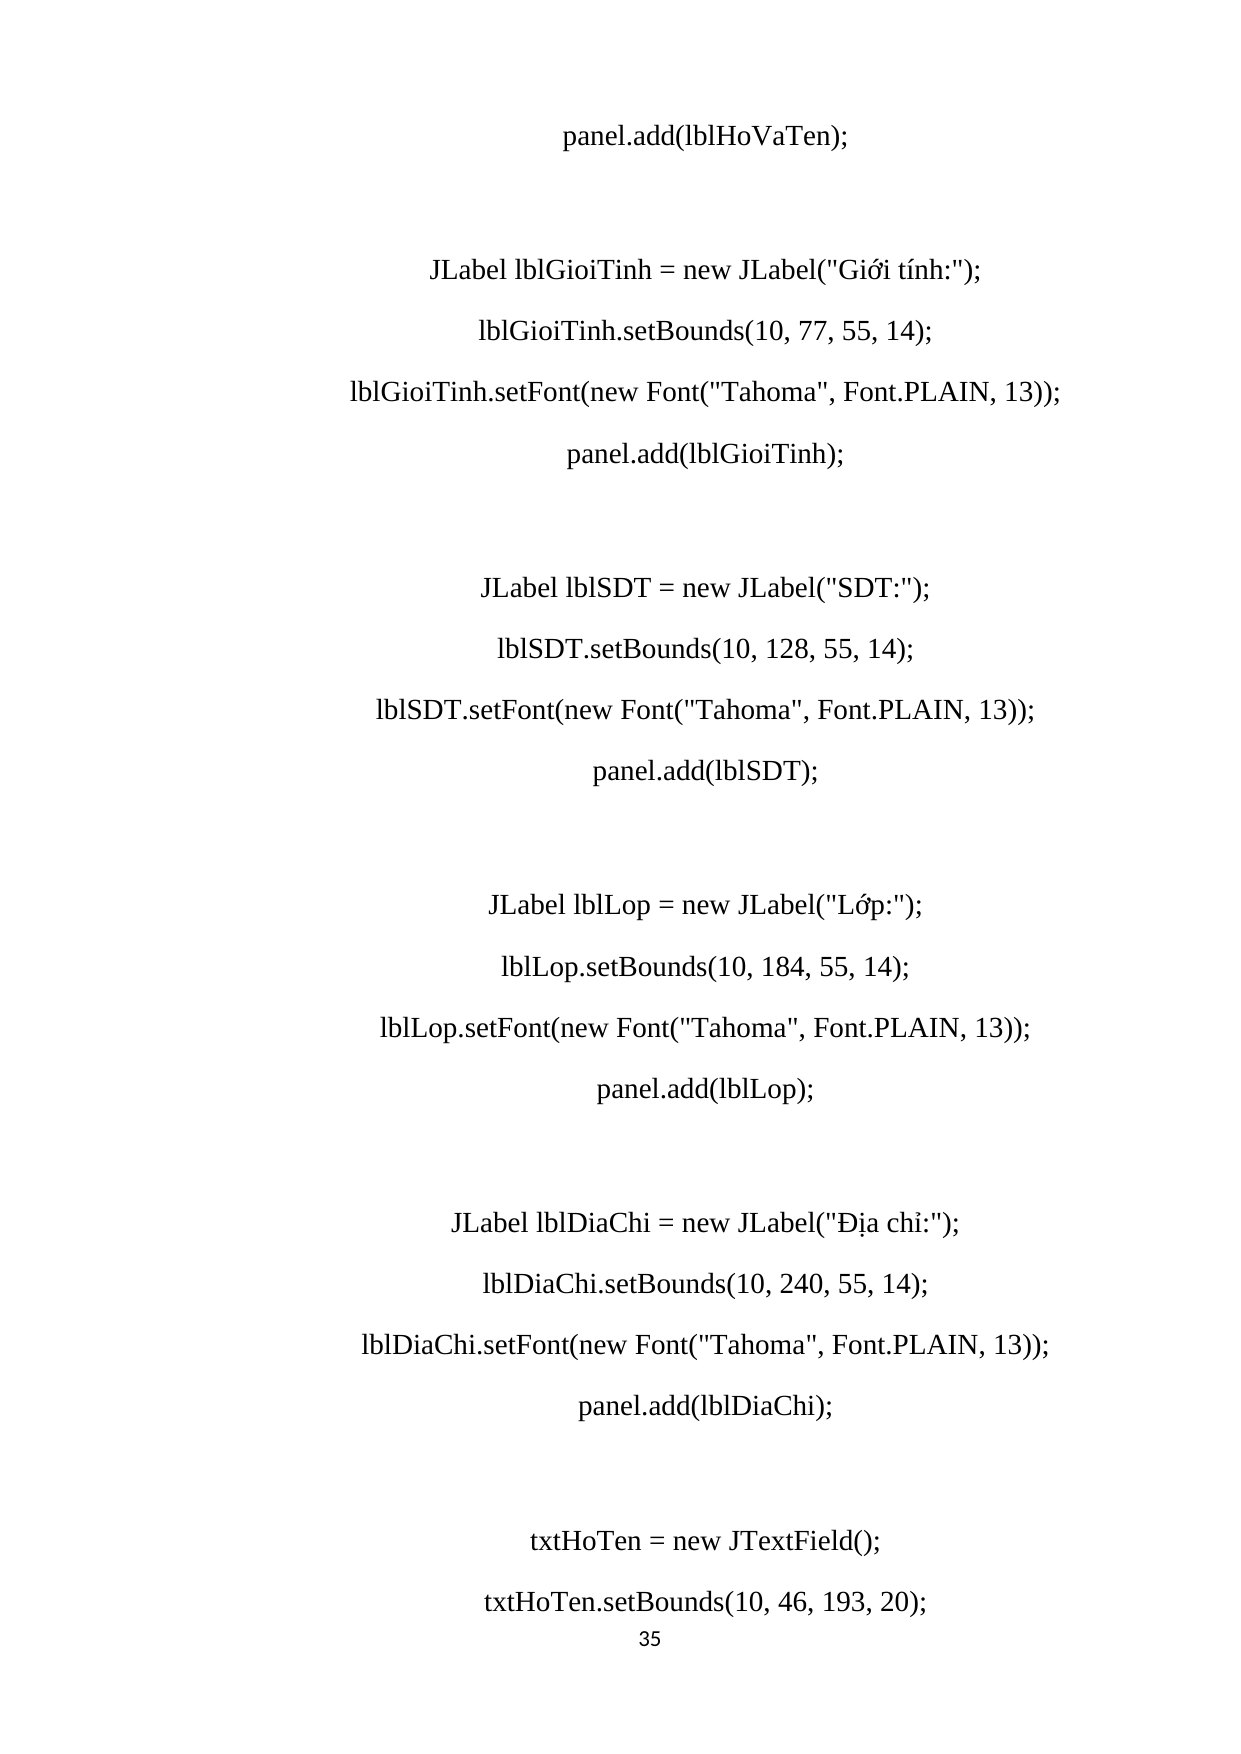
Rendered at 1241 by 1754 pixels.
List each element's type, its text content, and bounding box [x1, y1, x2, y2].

subtitle panel.add(lblSDT); [177, 753, 1122, 787]
subtitle lblSDT.setBounds(10, 128, 55, 14); [177, 631, 1122, 664]
subtitle panel.add(lblGioiTinh); [177, 436, 1122, 469]
subtitle lblDiaChi.setBounds(10, 240, 55, 14); [177, 1266, 1122, 1300]
subtitle lblGioiTinh.setFont(new Font("Tahoma", Font.PLAIN, 13)); [177, 374, 1122, 408]
subtitle lblLop.setBounds(10, 184, 55, 14); [177, 949, 1122, 982]
subtitle JLabel lblGioiTinh = new JLabel("Giới tính:"); [177, 252, 1122, 286]
subtitle txtHoTen.setBounds(10, 46, 193, 20); [177, 1584, 1122, 1617]
subtitle panel.add(lblHoVaTen); [177, 118, 1122, 152]
subtitle lblSDT.setFont(new Font("Tahoma", Font.PLAIN, 13)); [177, 692, 1122, 726]
subtitle txtHoTen = new JTextField(); [177, 1523, 1122, 1556]
subtitle lblLop.setFont(new Font("Tahoma", Font.PLAIN, 13)); [177, 1010, 1122, 1043]
subtitle lblDiaChi.setFont(new Font("Tahoma", Font.PLAIN, 13)); [177, 1327, 1122, 1361]
subtitle JLabel lblDiaChi = new JLabel("Địa chỉ:"); [177, 1205, 1122, 1239]
subtitle JLabel lblSDT = new JLabel("SDT:"); [177, 570, 1122, 603]
subtitle panel.add(lblDiaChi); [177, 1388, 1122, 1422]
subtitle JLabel lblLop = new JLabel("Lớp:"); [177, 887, 1122, 921]
subtitle lblGioiTinh.setBounds(10, 77, 55, 14); [177, 313, 1122, 347]
subtitle panel.add(lblLop); [177, 1071, 1122, 1104]
